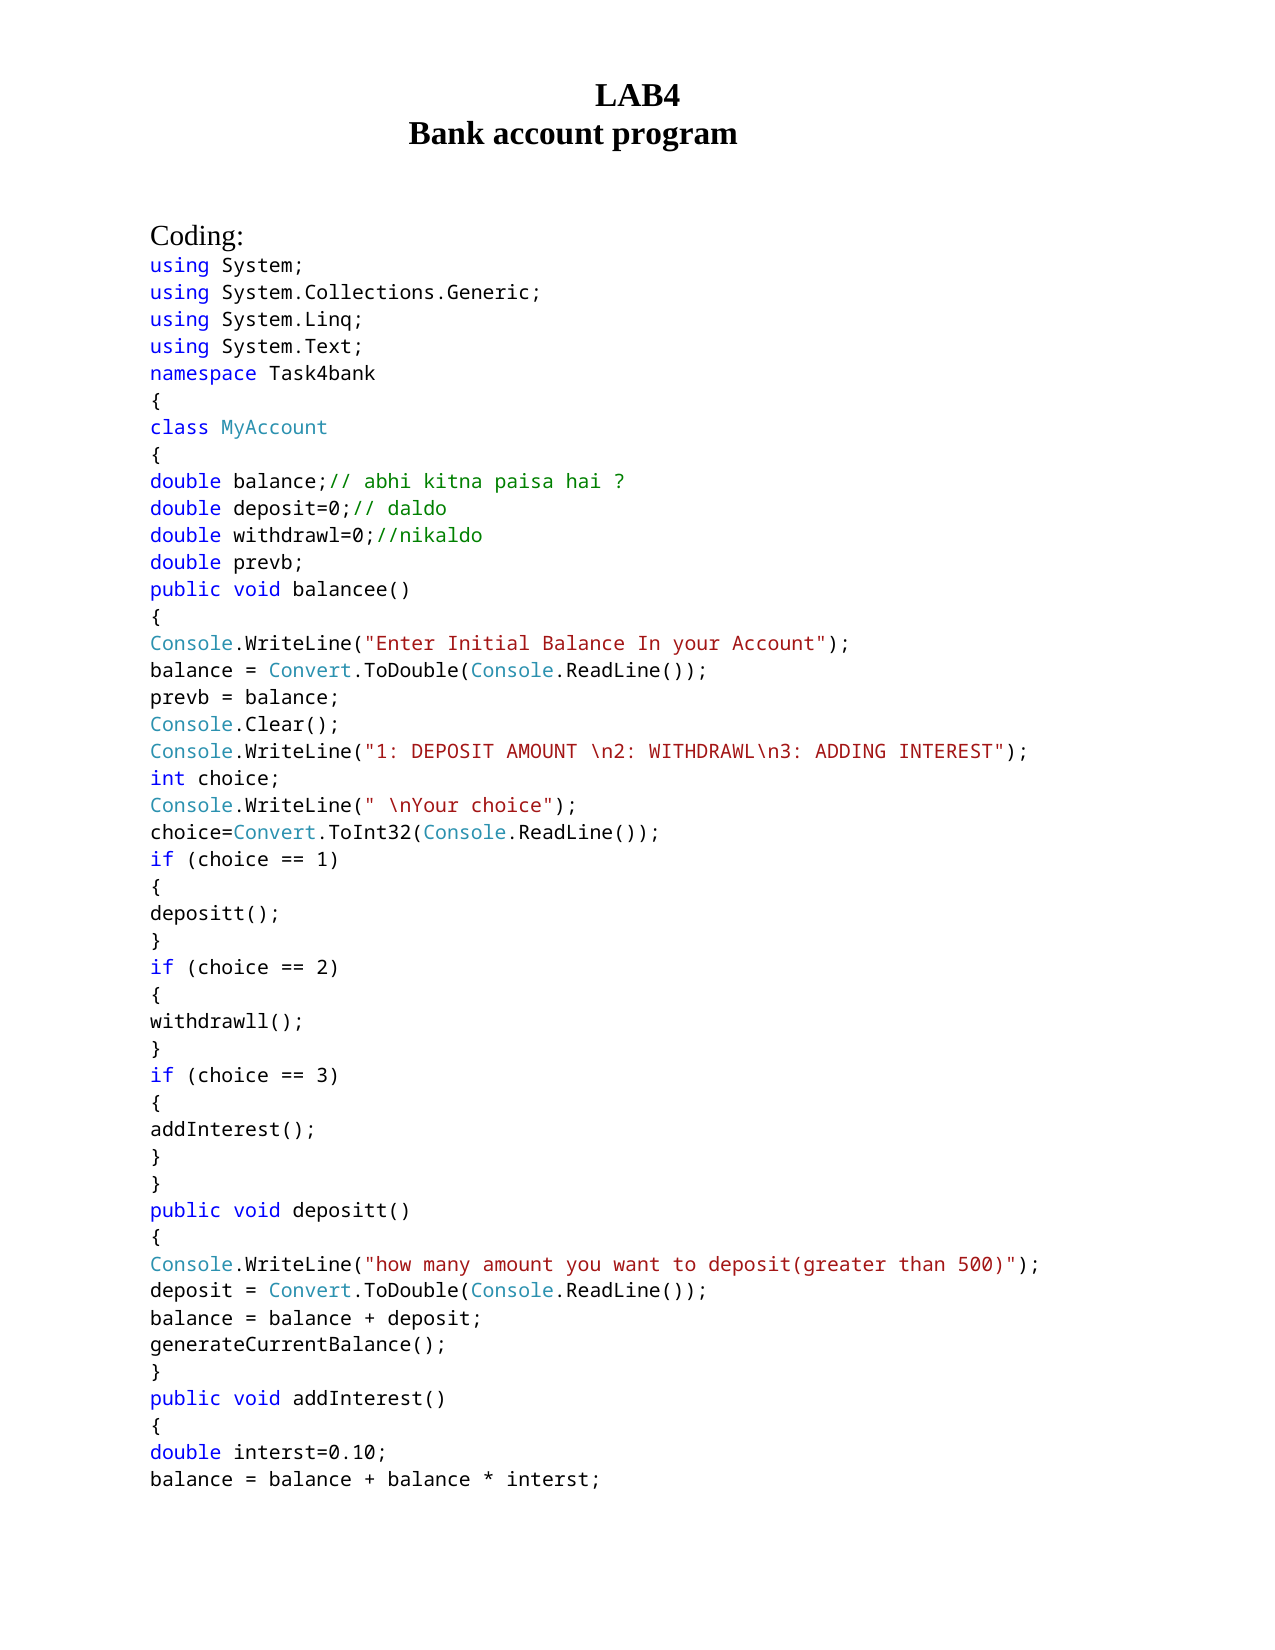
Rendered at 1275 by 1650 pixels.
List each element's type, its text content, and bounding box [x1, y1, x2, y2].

text { [150, 980, 1125, 1007]
text depositt(); [150, 899, 1125, 926]
text } [150, 1034, 1125, 1061]
text class MyAccount [150, 413, 1125, 440]
text { [150, 602, 1125, 629]
text using System.Collections.Generic; [150, 278, 1125, 306]
text double balance;// abhi kitna paisa hai ? [150, 467, 1125, 494]
text { [150, 440, 1125, 467]
text using System.Linq; [150, 306, 1125, 332]
text double interst=0.10; [150, 1439, 1125, 1466]
text } [150, 1169, 1125, 1196]
text if (choice == 1) [150, 845, 1125, 872]
text withdrawll(); [150, 1007, 1125, 1034]
text Console.WriteLine(" \nYour choice"); [150, 791, 1125, 818]
text balance = balance + balance * interst; [150, 1466, 1125, 1493]
text if (choice == 2) [150, 953, 1125, 980]
text using System.Text; [150, 332, 1125, 359]
text { [150, 1088, 1125, 1115]
text Console.Clear(); [150, 710, 1125, 737]
text { [150, 386, 1125, 413]
text deposit = Convert.ToDouble(Console.ReadLine()); [150, 1277, 1125, 1304]
text public void balancee() [150, 575, 1125, 602]
text { [150, 872, 1125, 899]
text Console.WriteLine("1: DEPOSIT AMOUNT \n2: WITHDRAWL\n3: ADDING INTEREST"); [150, 737, 1125, 764]
text addInterest(); [150, 1115, 1125, 1142]
text balance = Convert.ToDouble(Console.ReadLine()); [150, 656, 1125, 683]
text { [150, 1412, 1125, 1439]
text choice=Convert.ToInt32(Console.ReadLine()); [150, 818, 1125, 845]
text balance = balance + deposit; [150, 1304, 1125, 1331]
text generateCurrentBalance(); [150, 1331, 1125, 1358]
text int choice; [150, 764, 1125, 791]
text public void depositt() [150, 1196, 1125, 1223]
text using System; [150, 252, 1125, 278]
text double withdrawl=0;//nikaldo [150, 521, 1125, 548]
text } [150, 926, 1125, 953]
text } [150, 1142, 1125, 1169]
text double prevb; [150, 548, 1125, 575]
text if (choice == 3) [150, 1061, 1125, 1088]
text Console.WriteLine("how many amount you want to deposit(greater than 500)"); [150, 1250, 1125, 1277]
text { [150, 1223, 1125, 1250]
text Console.WriteLine("Enter Initial Balance In your Account"); [150, 629, 1125, 656]
text } [150, 1358, 1125, 1385]
text double deposit=0;// daldo [150, 494, 1125, 521]
text prevb = balance; [150, 683, 1125, 710]
text namespace Task4bank [150, 359, 1125, 386]
text Coding: [150, 218, 1125, 252]
text public void addInterest() [150, 1385, 1125, 1412]
